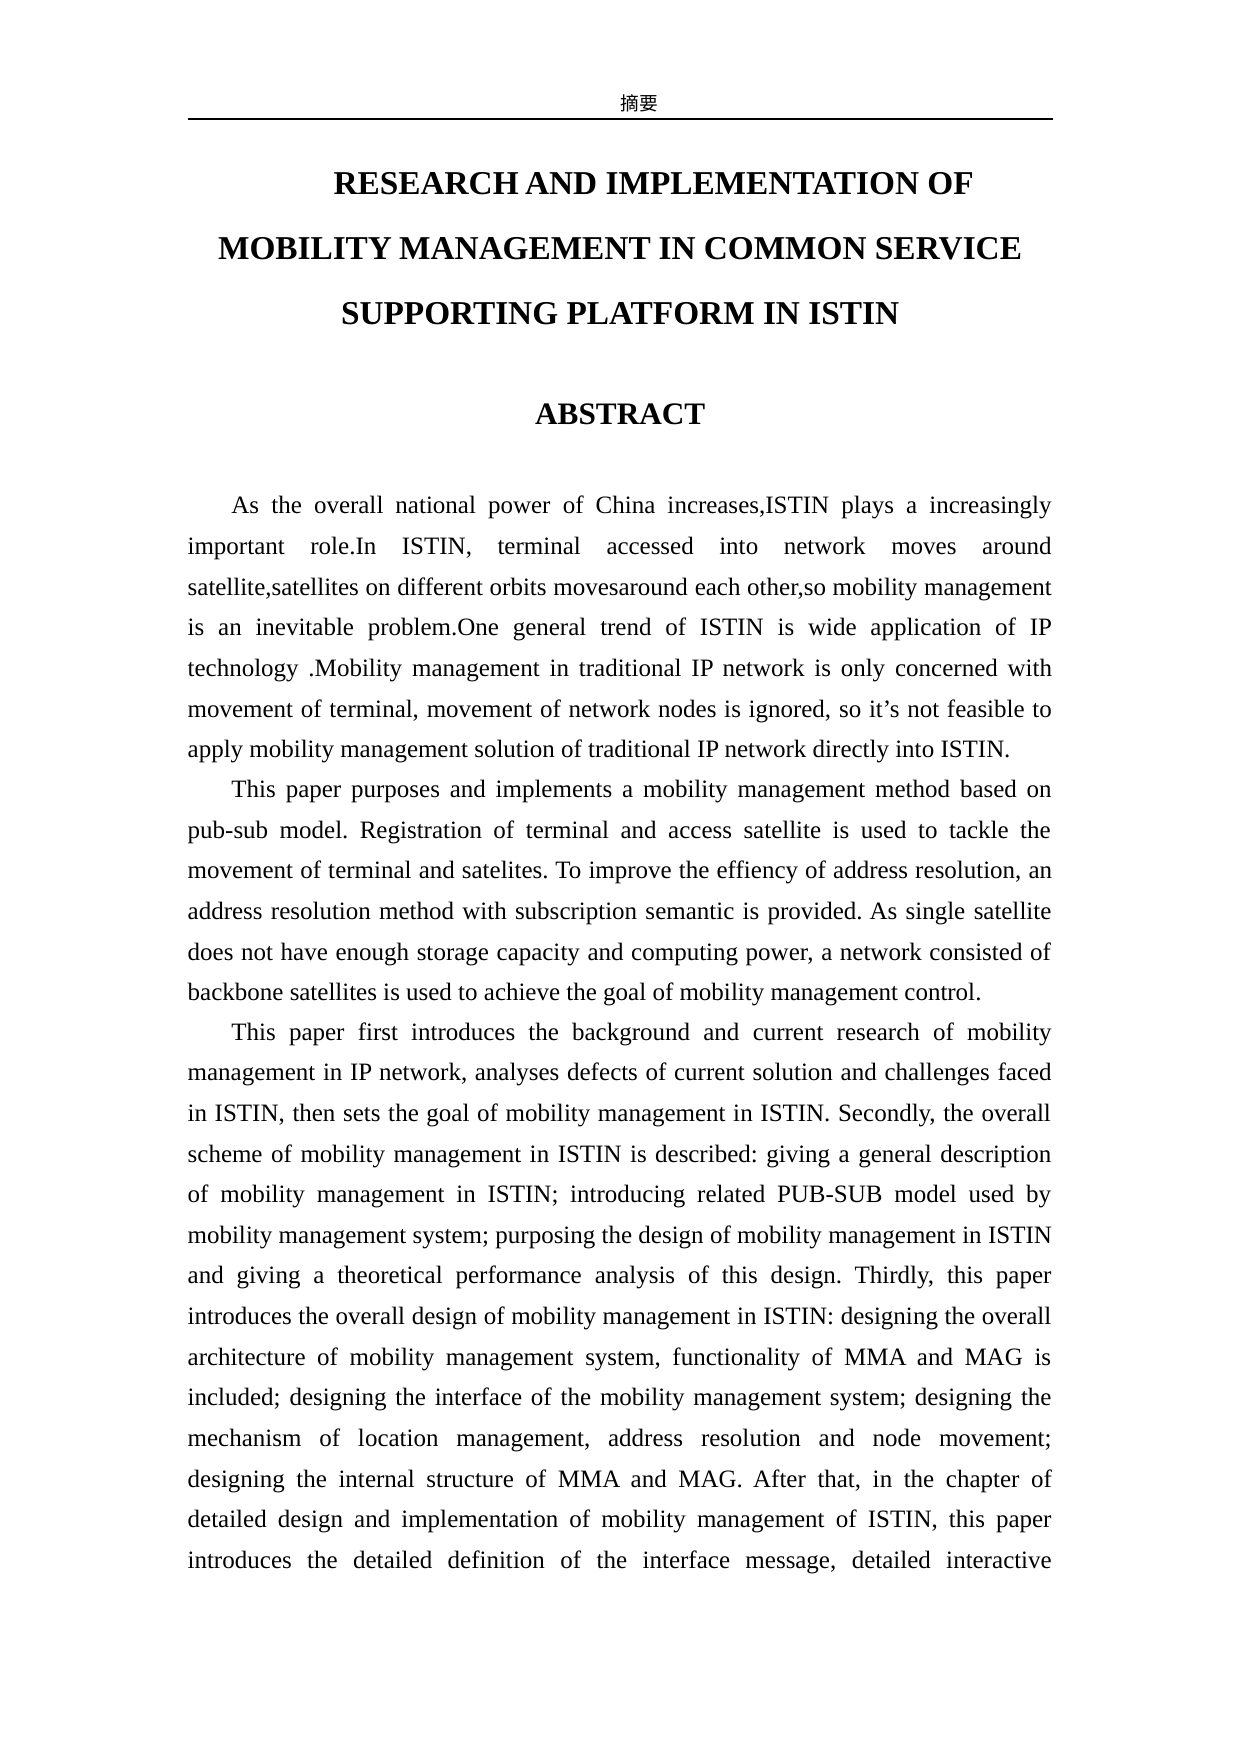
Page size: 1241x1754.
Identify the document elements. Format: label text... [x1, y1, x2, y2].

text RESEARCH AND IMPLEMENTATION OF MOBILITY MANAGEMENT IN COMMON SERVICE SUPPORTING PLATFORM IN ISTIN [187, 150, 1053, 345]
text As the overall national power of China increases,ISTIN plays a increasingly important role.In ISTIN, terminal accessed into network moves around satellite,satellites on different orbits movesaround each other,so mobility management is an inevitable problem.One general trend of ISTIN is wide application of IP technology .Mobility management in traditional IP network is only concerned with movement of terminal, movement of network nodes is ignored, so it’s not feasible to apply mobility management solution of traditional IP network directly into ISTIN. [187, 489, 1053, 765]
subtitle ABSTRACT [187, 380, 1053, 445]
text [187, 1015, 1053, 1576]
text This paper purposes and implements a mobility management method based on pub-sub model. Registration of terminal and access satellite is used to tackle the movement of terminal and satelites. To improve the effiency of address resolution, an address resolution method with subscription semantic is provided. As single satellite does not have enough storage capacity and computing power, a network consisted of backbone satellites is used to achieve the goal of mobility management control. [187, 772, 1053, 1008]
